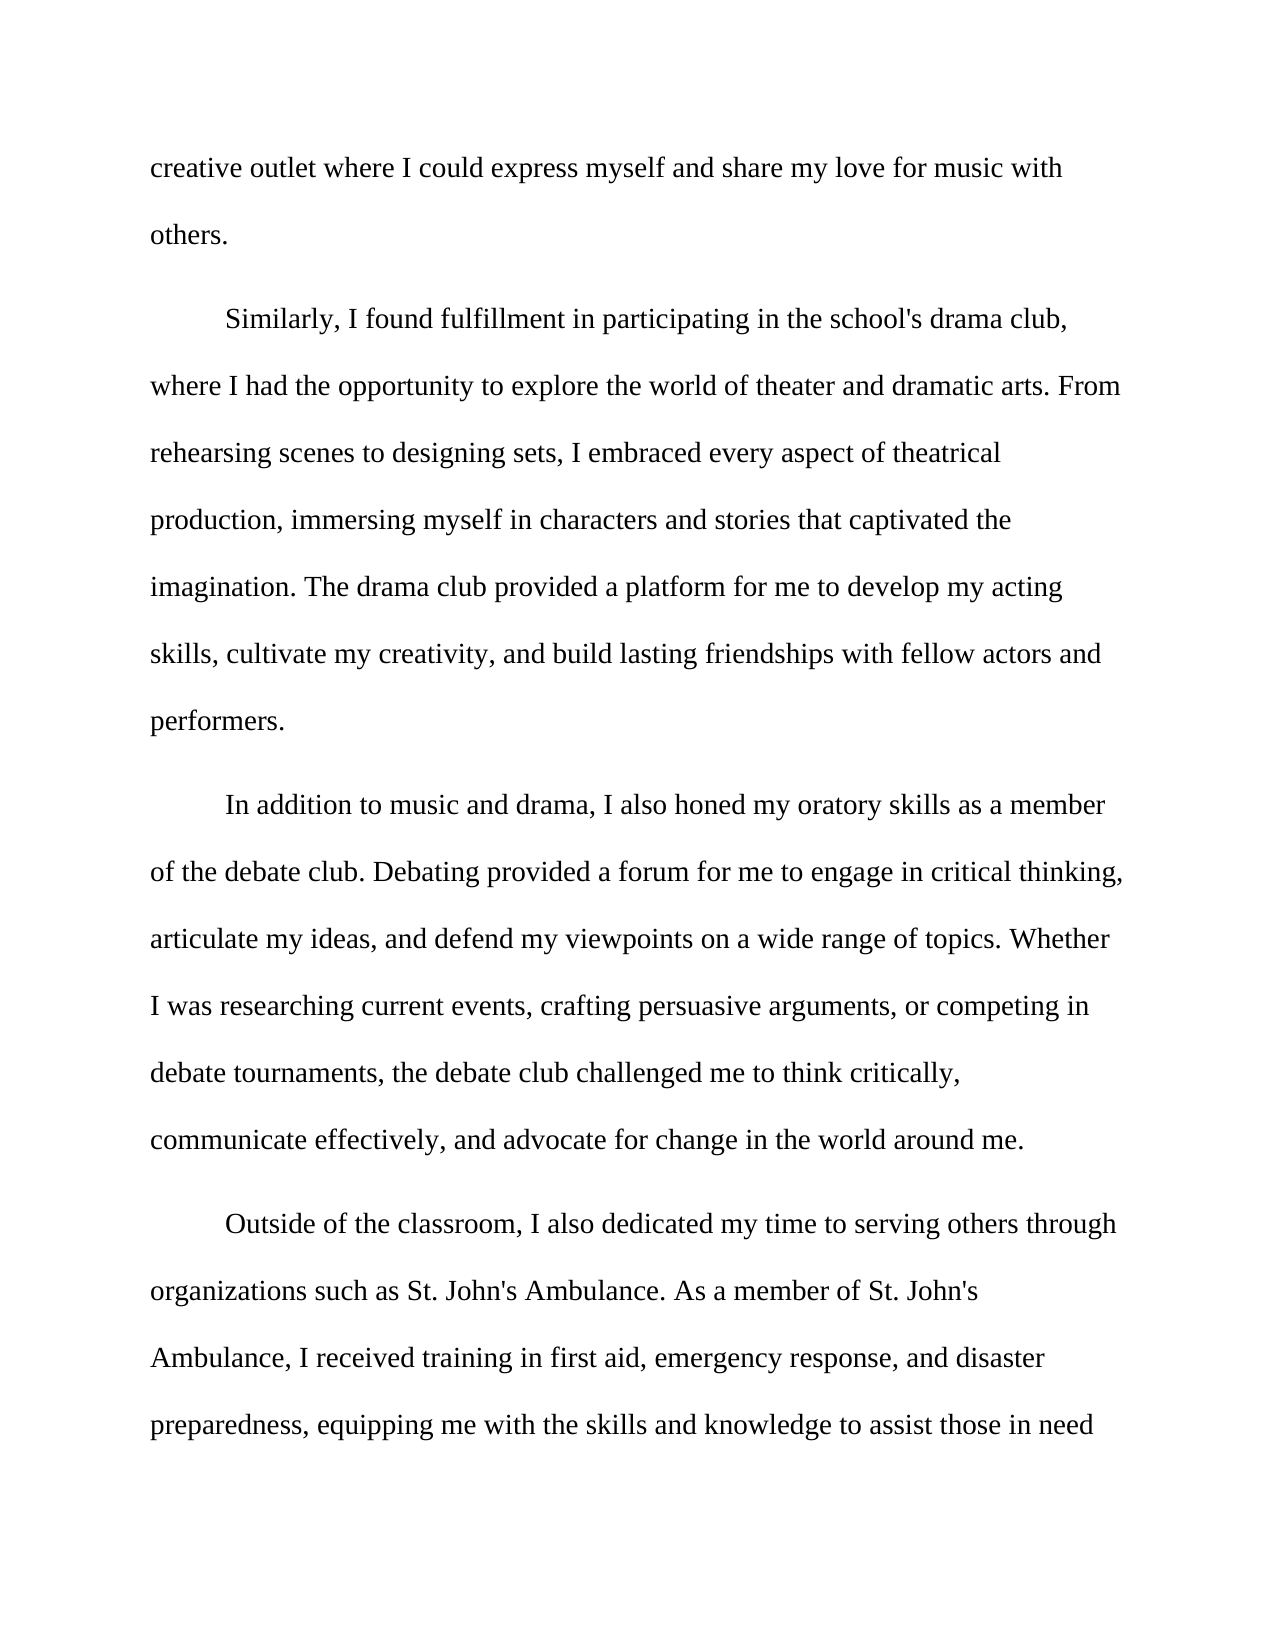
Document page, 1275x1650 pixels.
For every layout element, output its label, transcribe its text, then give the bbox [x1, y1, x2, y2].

text In addition to music and drama, I also honed my oratory skills as a member of the debate club. Debating provided a forum for me to engage in critical thinking, articulate my ideas, and defend my viewpoints on a wide range of topics. Whether I was researching current events, crafting persuasive arguments, or competing in debate tournaments, the debate club challenged me to think critically, communicate effectively, and advocate for change in the world around me. [150, 787, 1125, 1156]
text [150, 1206, 1125, 1441]
text Similarly, I found fulfillment in participating in the school's drama club, where I had the opportunity to explore the world of theater and dramatic arts. From rehearsing scenes to designing sets, I embraced every aspect of theatrical production, immersing myself in characters and stories that captivated the imagination. The drama club provided a platform for me to develop my acting skills, cultivate my creativity, and build lasting friendships with fellow actors and performers. [150, 301, 1125, 737]
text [150, 150, 1125, 251]
